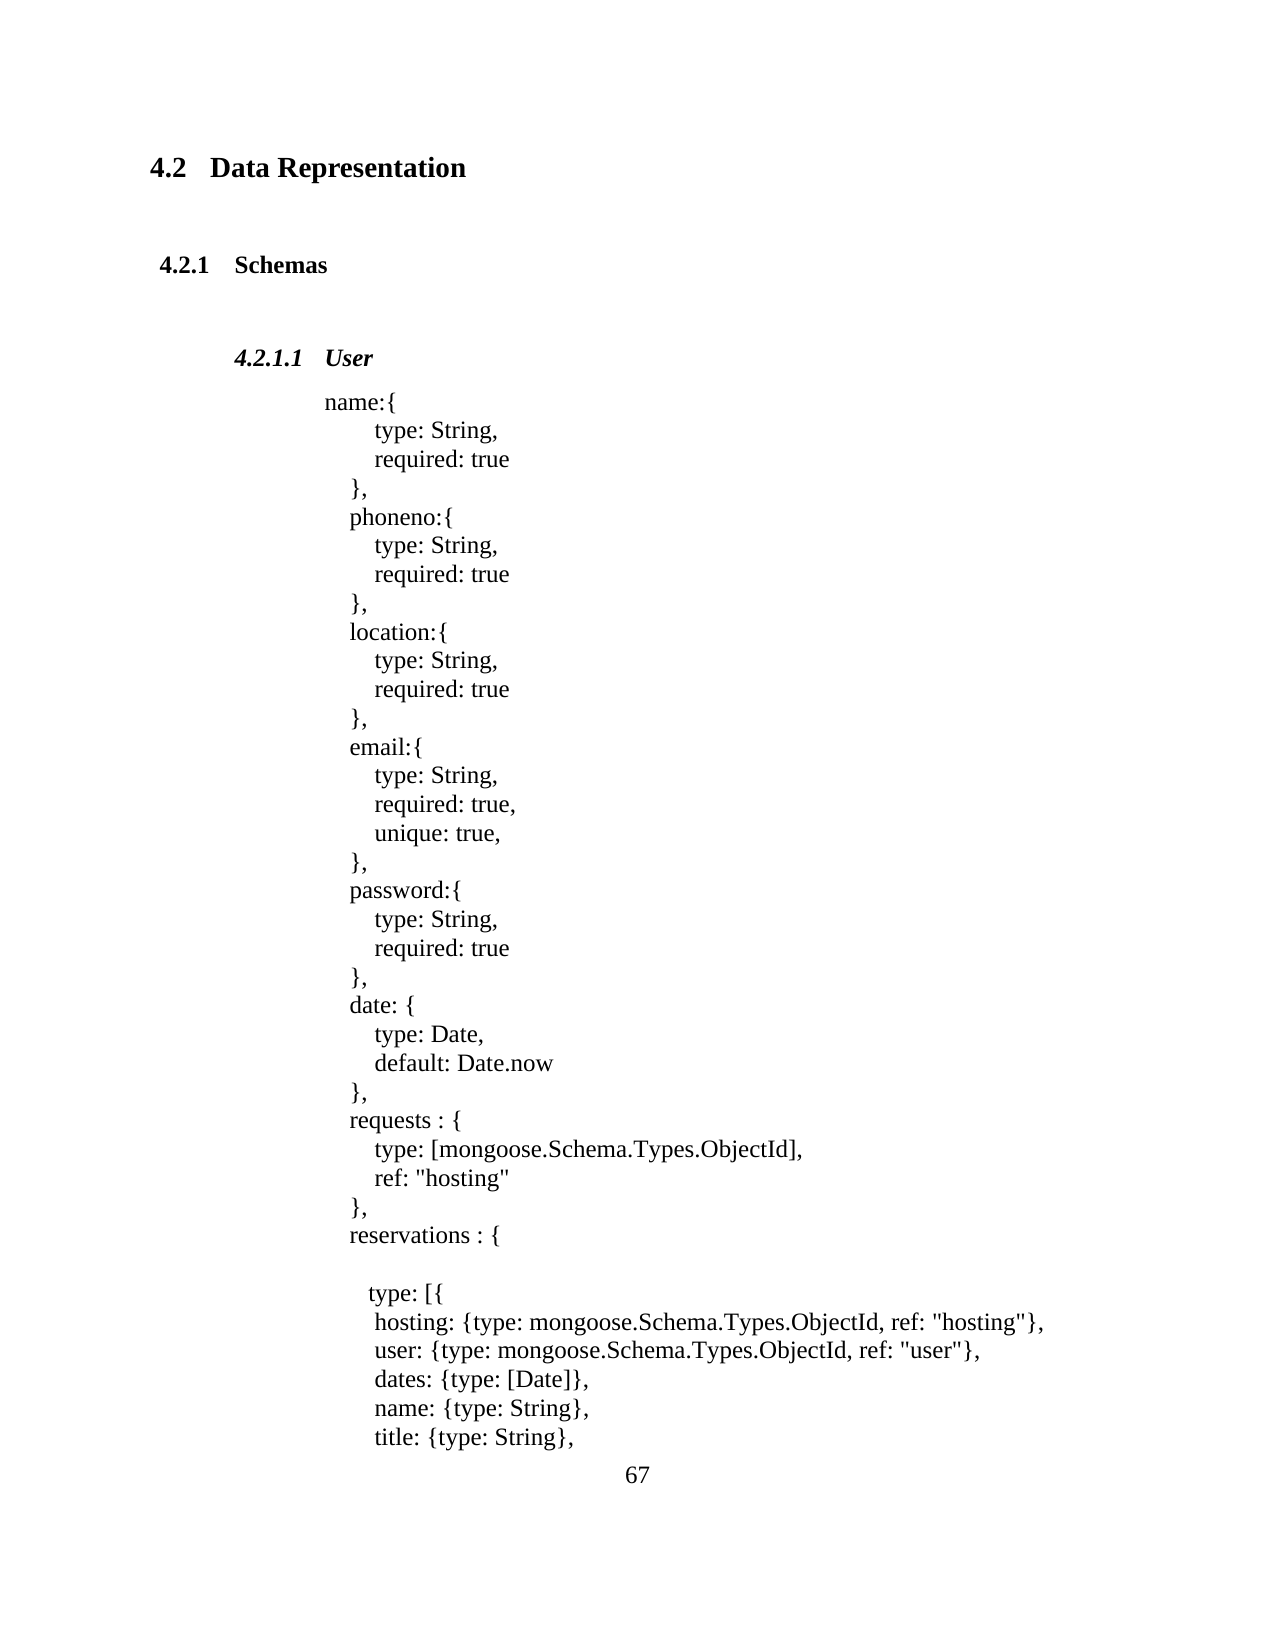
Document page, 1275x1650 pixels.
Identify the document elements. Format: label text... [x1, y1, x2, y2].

text required: true [324, 674, 1125, 703]
text type: [{ [324, 1278, 1125, 1307]
text }, [324, 473, 1125, 502]
subtitle Data Representation [150, 150, 1125, 183]
text type: String, [324, 415, 1125, 444]
text required: true [324, 933, 1125, 962]
text date: { [324, 990, 1125, 1019]
text unique: true, [324, 818, 1125, 847]
text }, [324, 1192, 1125, 1220]
text }, [324, 588, 1125, 617]
text ref: "hosting" [324, 1163, 1125, 1192]
text required: true [324, 444, 1125, 473]
text type: String, [324, 760, 1125, 789]
text type: String, [324, 530, 1125, 559]
text name: {type: String}, [324, 1393, 1125, 1422]
text location:{ [324, 617, 1125, 645]
text required: true [324, 559, 1125, 588]
text reservations : { [324, 1220, 1125, 1249]
text type: String, [324, 904, 1125, 933]
text type: Date, [324, 1019, 1125, 1048]
text name:{ [324, 387, 1125, 415]
text title: {type: String}, [324, 1422, 1125, 1450]
text user: {type: mongoose.Schema.Types.ObjectId, ref: "user"}, [324, 1335, 1125, 1364]
text }, [324, 847, 1125, 875]
text default: Date.now [324, 1048, 1125, 1077]
text password:{ [324, 875, 1125, 904]
text requests : { [324, 1105, 1125, 1134]
text type: String, [324, 645, 1125, 674]
text required: true, [324, 789, 1125, 818]
subtitle Schemas [159, 250, 1125, 279]
text dates: {type: [Date]}, [324, 1364, 1125, 1393]
text type: [mongoose.Schema.Types.ObjectId], [324, 1134, 1125, 1163]
subtitle User [234, 343, 1125, 372]
text }, [324, 1077, 1125, 1105]
text phoneno:{ [324, 502, 1125, 530]
text hosting: {type: mongoose.Schema.Types.ObjectId, ref: "hosting"}, [324, 1307, 1125, 1335]
text email:{ [324, 732, 1125, 760]
text }, [324, 703, 1125, 732]
text }, [324, 962, 1125, 990]
